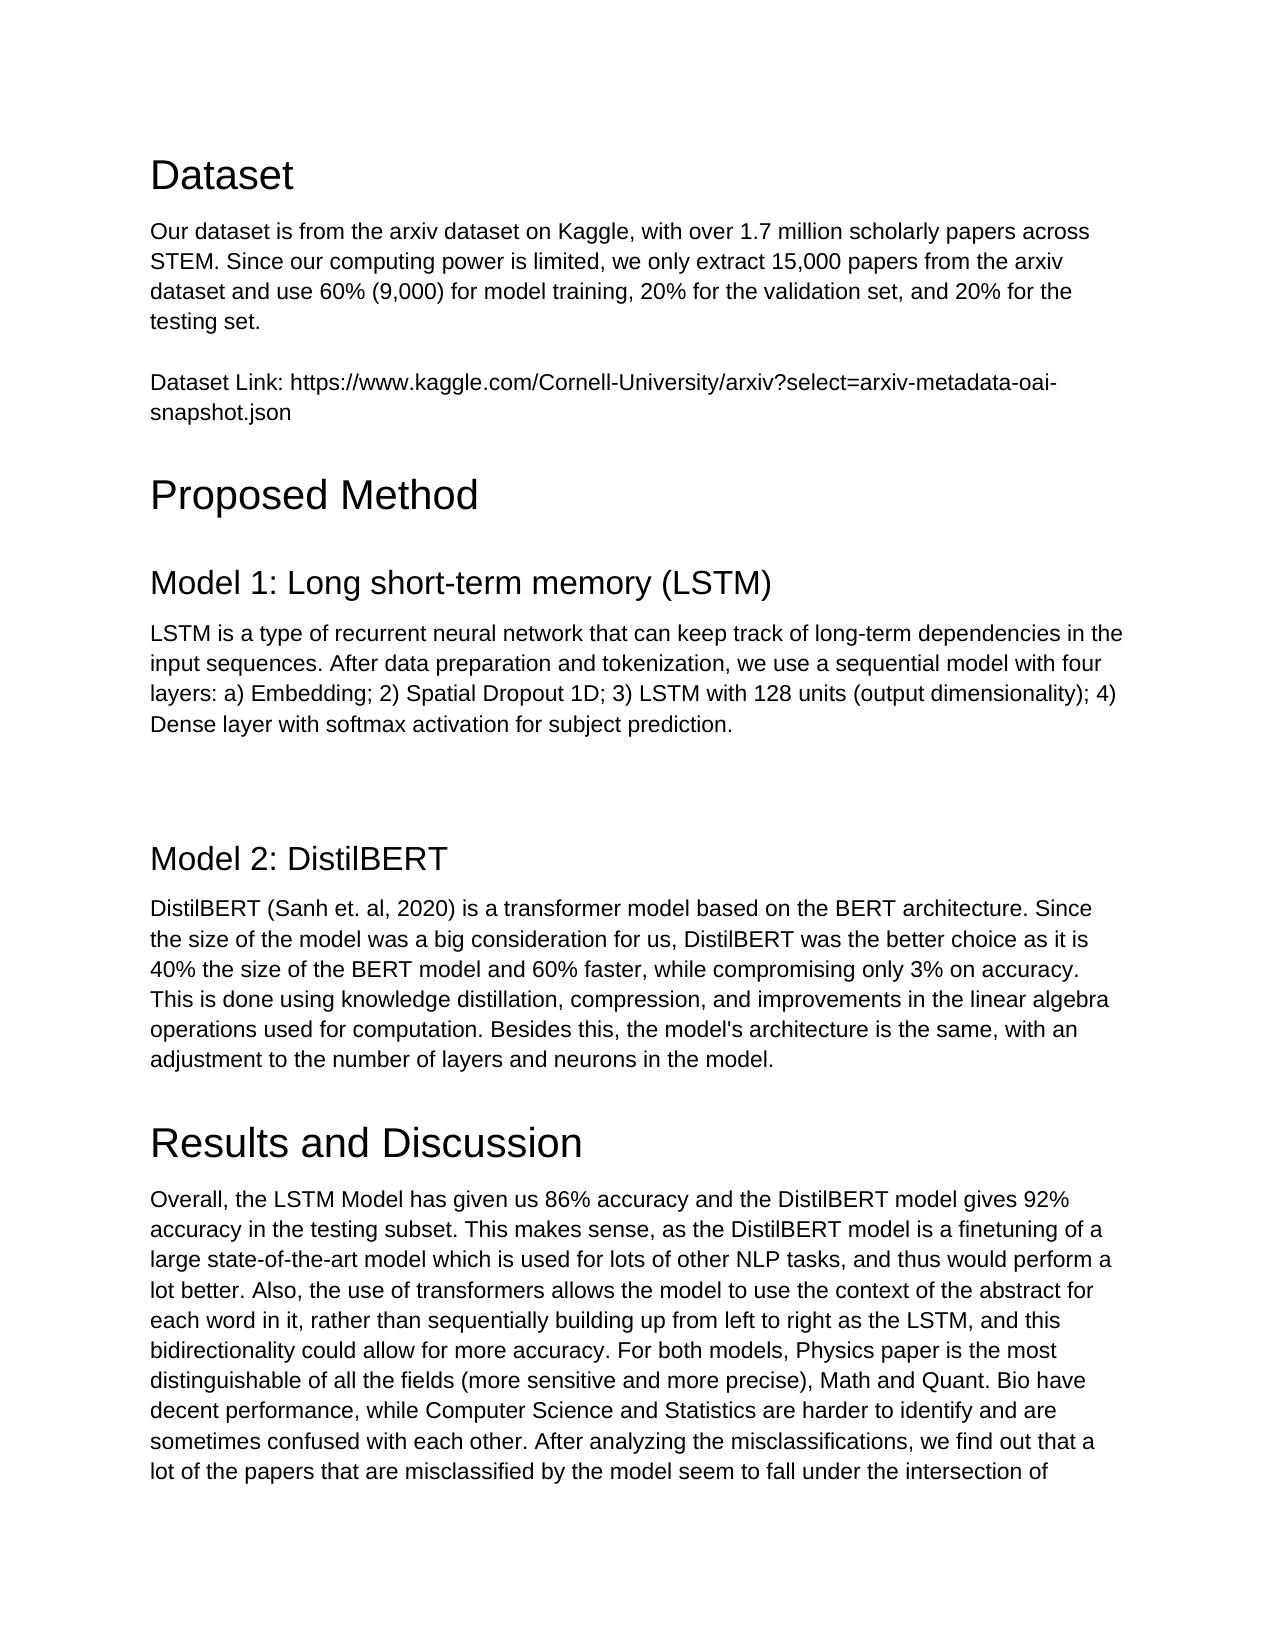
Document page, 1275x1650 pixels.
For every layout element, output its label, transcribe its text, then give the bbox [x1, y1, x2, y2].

subtitle Results and Discussion [150, 1118, 1125, 1166]
text Our dataset is from the arxiv dataset on Kaggle, with over 1.7 million scholarly papers across STEM. Since our computing power is limited, we only extract 15,000 papers from the arxiv dataset and use 60% (9,000) for model training, 20% for the validation set, and 20% for the testing set. [150, 218, 1125, 334]
text LSTM is a type of recurrent neural network that can keep track of long-term dependencies in the input sequences. After data preparation and tokenization, we use a sequential model with four layers: a) Embedding; 2) Spatial Dropout 1D; 3) LSTM with 128 units (output dimensionality); 4) Dense layer with softmax activation for subject prediction. [150, 620, 1125, 737]
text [150, 1186, 1125, 1484]
subtitle Dataset [150, 150, 1125, 198]
text DistilBERT (Sanh et. al, 2020) is a transformer model based on the BERT architecture. Since the size of the model was a big consideration for us, DistilBERT was the better choice as it is 40% the size of the BERT model and 60% faster, while compromising only 3% on accuracy. This is done using knowledge distillation, compression, and improvements in the linear algebra operations used for computation. Besides this, the model's architecture is the same, with an adjustment to the number of layers and neurons in the model. [150, 895, 1125, 1073]
subtitle Proposed Method [150, 471, 1125, 519]
subtitle Model 1: Long short-term memory (LSTM) [150, 563, 1125, 602]
text Dataset Link: https://www.kaggle.com/Cornell-University/arxiv?select=arxiv-metadata-oai-snapshot.json [150, 369, 1125, 425]
subtitle Model 2: DistilBERT [150, 839, 1125, 877]
